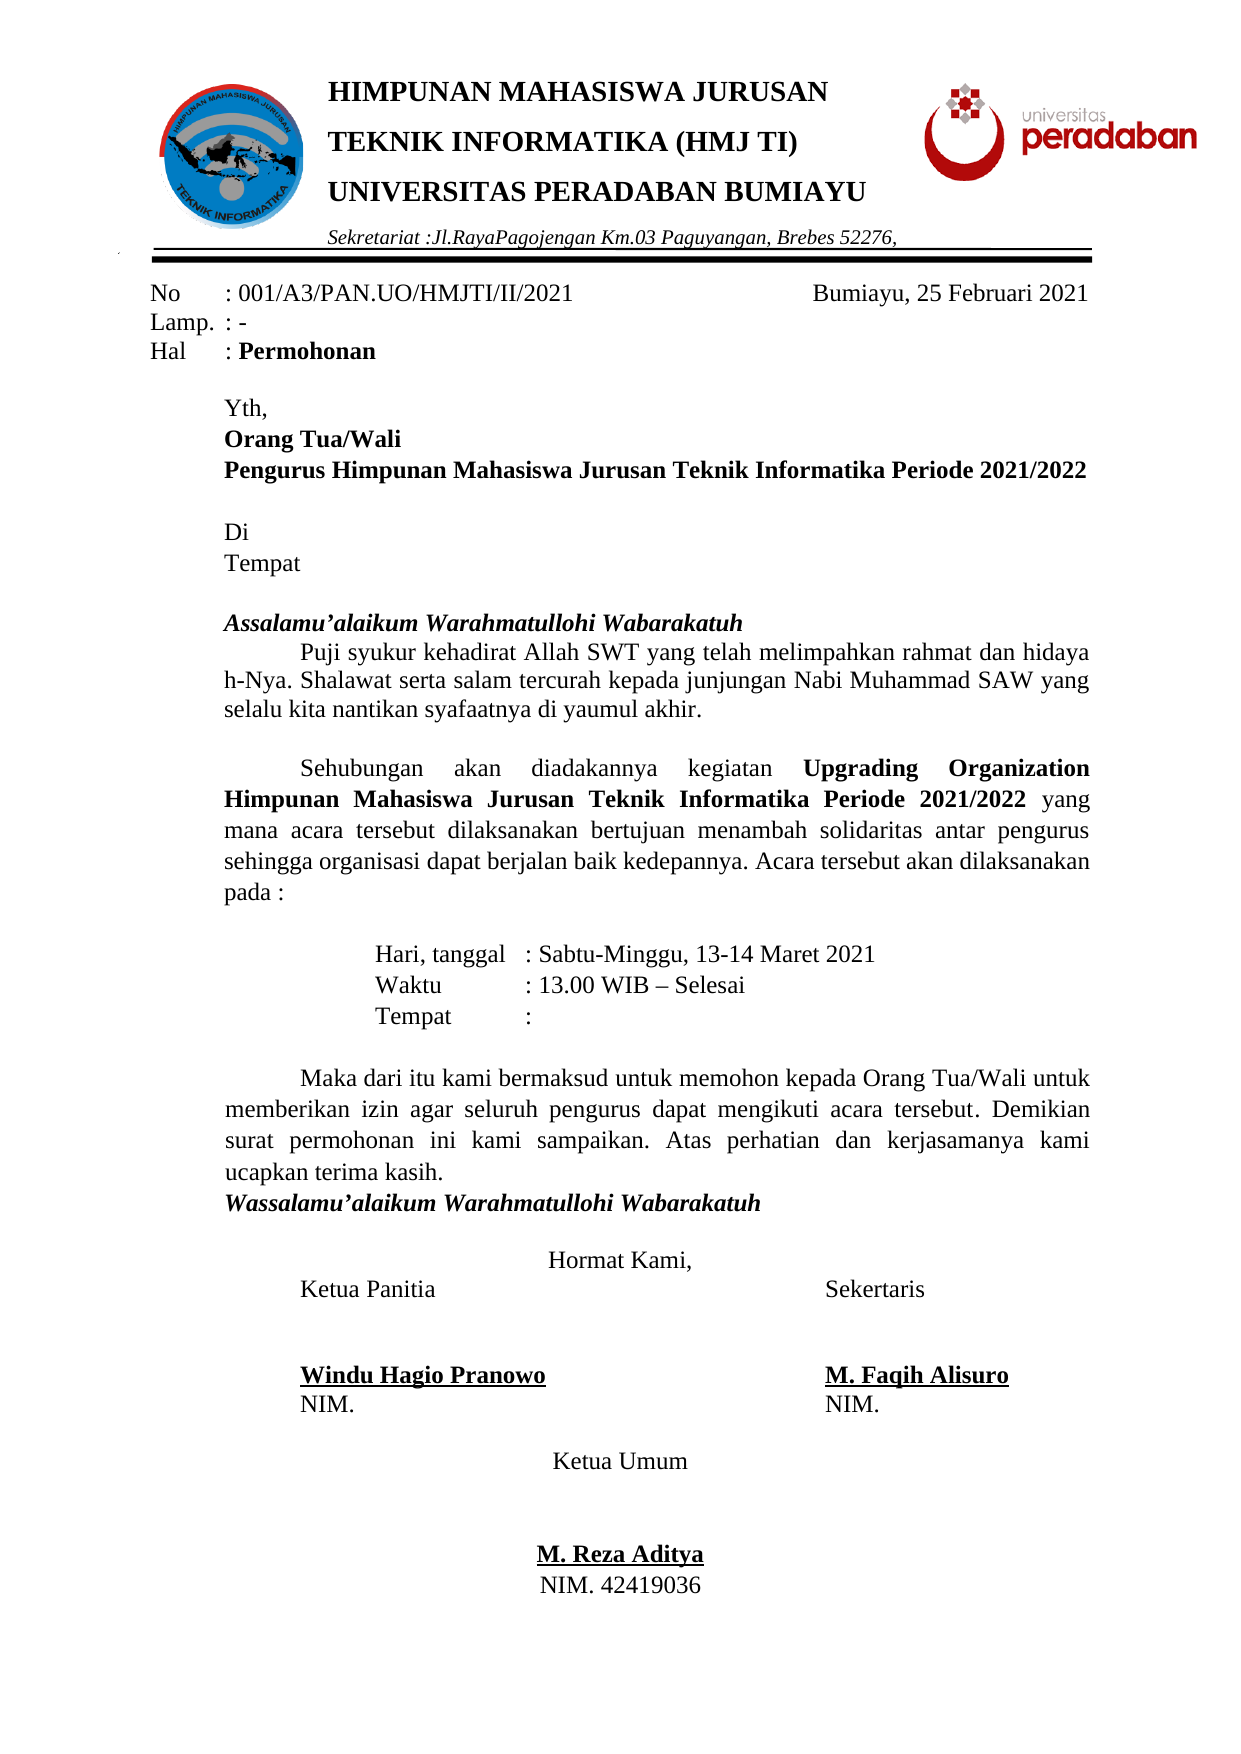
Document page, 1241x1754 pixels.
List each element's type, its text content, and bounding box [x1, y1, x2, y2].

text Ketua Umum [150, 1446, 1090, 1475]
text Wassalamu’alaikum Warahmatullohi Wabarakatuh [224, 1188, 1090, 1216]
text Hal : Permohonan [150, 336, 1090, 365]
text Tempat [224, 548, 1090, 577]
text Hari, tanggal : Sabtu-Minggu, 13-14 Maret 2021 [375, 939, 1090, 968]
picture [924, 83, 1202, 181]
text Ketua Panitia Sekertaris [300, 1274, 1090, 1303]
text Pengurus Himpunan Mahasiswa Jurusan Teknik Informatika Periode 2021/2022 [224, 455, 1090, 484]
text Puji syukur kehadirat Allah SWT yang telah melimpahkan rahmat dan hidayah-Nya. Shalawat serta salam tercurah kepada junjungan Nabi Muhammad SAW yang selalu kita nantikan syafaatnya di yaumul akhir. [224, 637, 1090, 723]
text Lamp. : - [150, 307, 1090, 336]
text NIM. 42419036 [150, 1571, 1090, 1599]
text Waktu : 13.00 WIB – Selesai [375, 970, 1090, 999]
text Hormat Kami, [150, 1245, 1090, 1274]
text No : 001/A3/PAN.UO/HMJTI/II/2021 Bumiayu, 25 Februari 2021 [150, 278, 1090, 307]
text Windu Hagio Pranowo M. Faqih Alisuro [225, 1360, 1090, 1389]
text Assalamu’alaikum Warahmatullohi Wabarakatuh [224, 608, 1090, 637]
text M. Reza Aditya [150, 1539, 1090, 1568]
text Sehubungan akan diadakannya kegiatan Upgrading Organization Himpunan Mahasiswa Jurusan Teknik Informatika Periode 2021/2022 yang mana acara tersebut dilaksanakan bertujuan menambah solidaritas antar pengurus sehingga organisasi dapat berjalan baik kedepannya. Acara tersebut akan dilaksanakan pada : [224, 753, 1090, 906]
text Tempat : [375, 1001, 1090, 1030]
text Orang Tua/Wali [224, 424, 1090, 453]
text Yth, [224, 393, 1090, 422]
text Maka dari itu kami bermaksud untuk memohon kepada Orang Tua/Wali untuk memberikan izin agar seluruh pengurus dapat mengikuti acara tersebut. Demikian surat permohonan ini kami sampaikan. Atas perhatian dan kerjasamanya kami ucapkan terima kasih. [225, 1063, 1090, 1185]
text Di [224, 517, 1090, 546]
text NIM. NIM. [225, 1389, 1090, 1418]
picture [159, 84, 304, 229]
